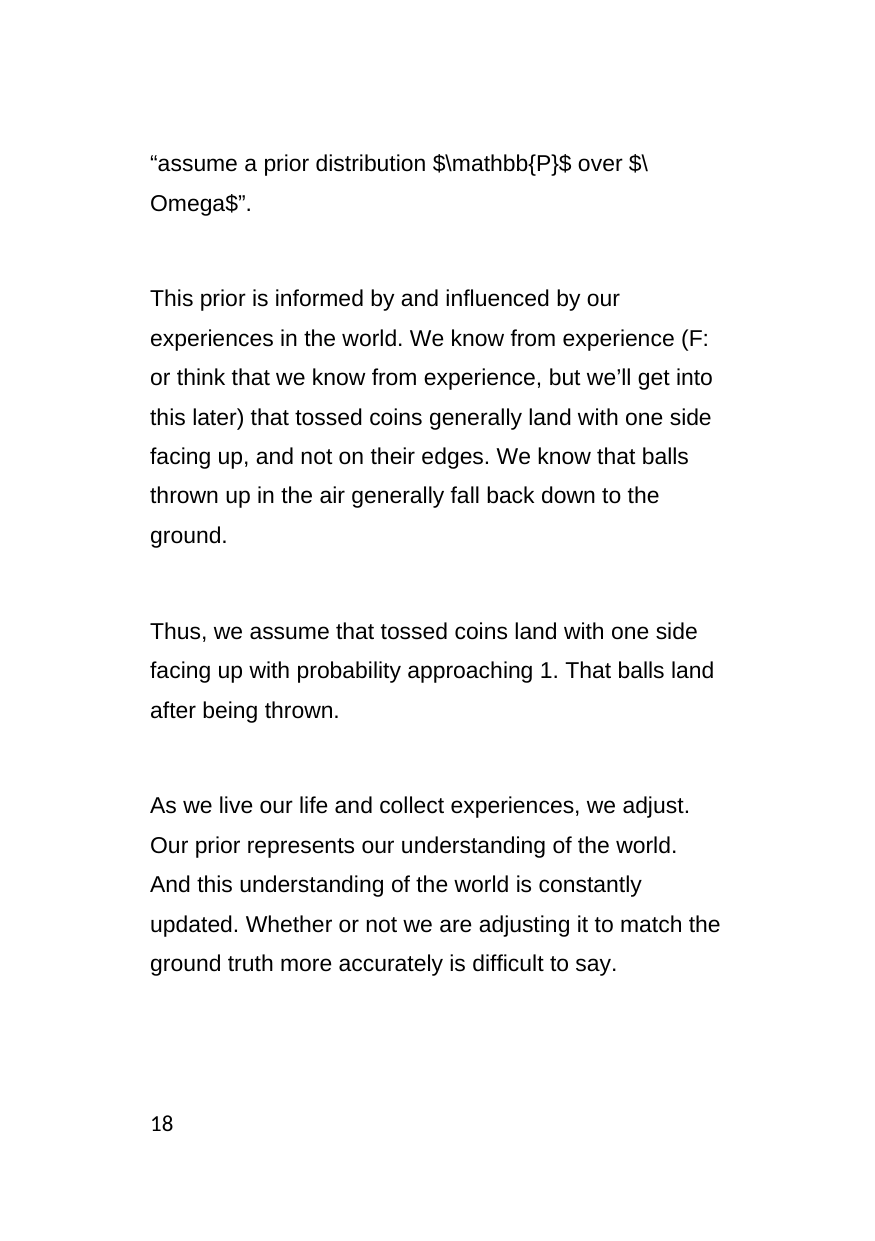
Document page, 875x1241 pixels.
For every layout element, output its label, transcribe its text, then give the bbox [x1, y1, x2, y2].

text Thus, we assume that tossed coins land with one side facing up with probability approaching 1. That balls land after being thrown. [150, 618, 724, 723]
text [150, 150, 724, 216]
text This prior is informed by and influenced by our experiences in the world. We know from experience (F: or think that we know from experience, but we’ll get into this later) that tossed coins generally land with one side facing up, and not on their edges. We know that balls thrown up in the air generally fall back down to the ground. [150, 285, 724, 548]
text As we live our life and collect experiences, we adjust. Our prior represents our understanding of the world. And this understanding of the world is constantly updated. Whether or not we are adjusting it to match the ground truth more accurately is difficult to say. [150, 792, 724, 976]
